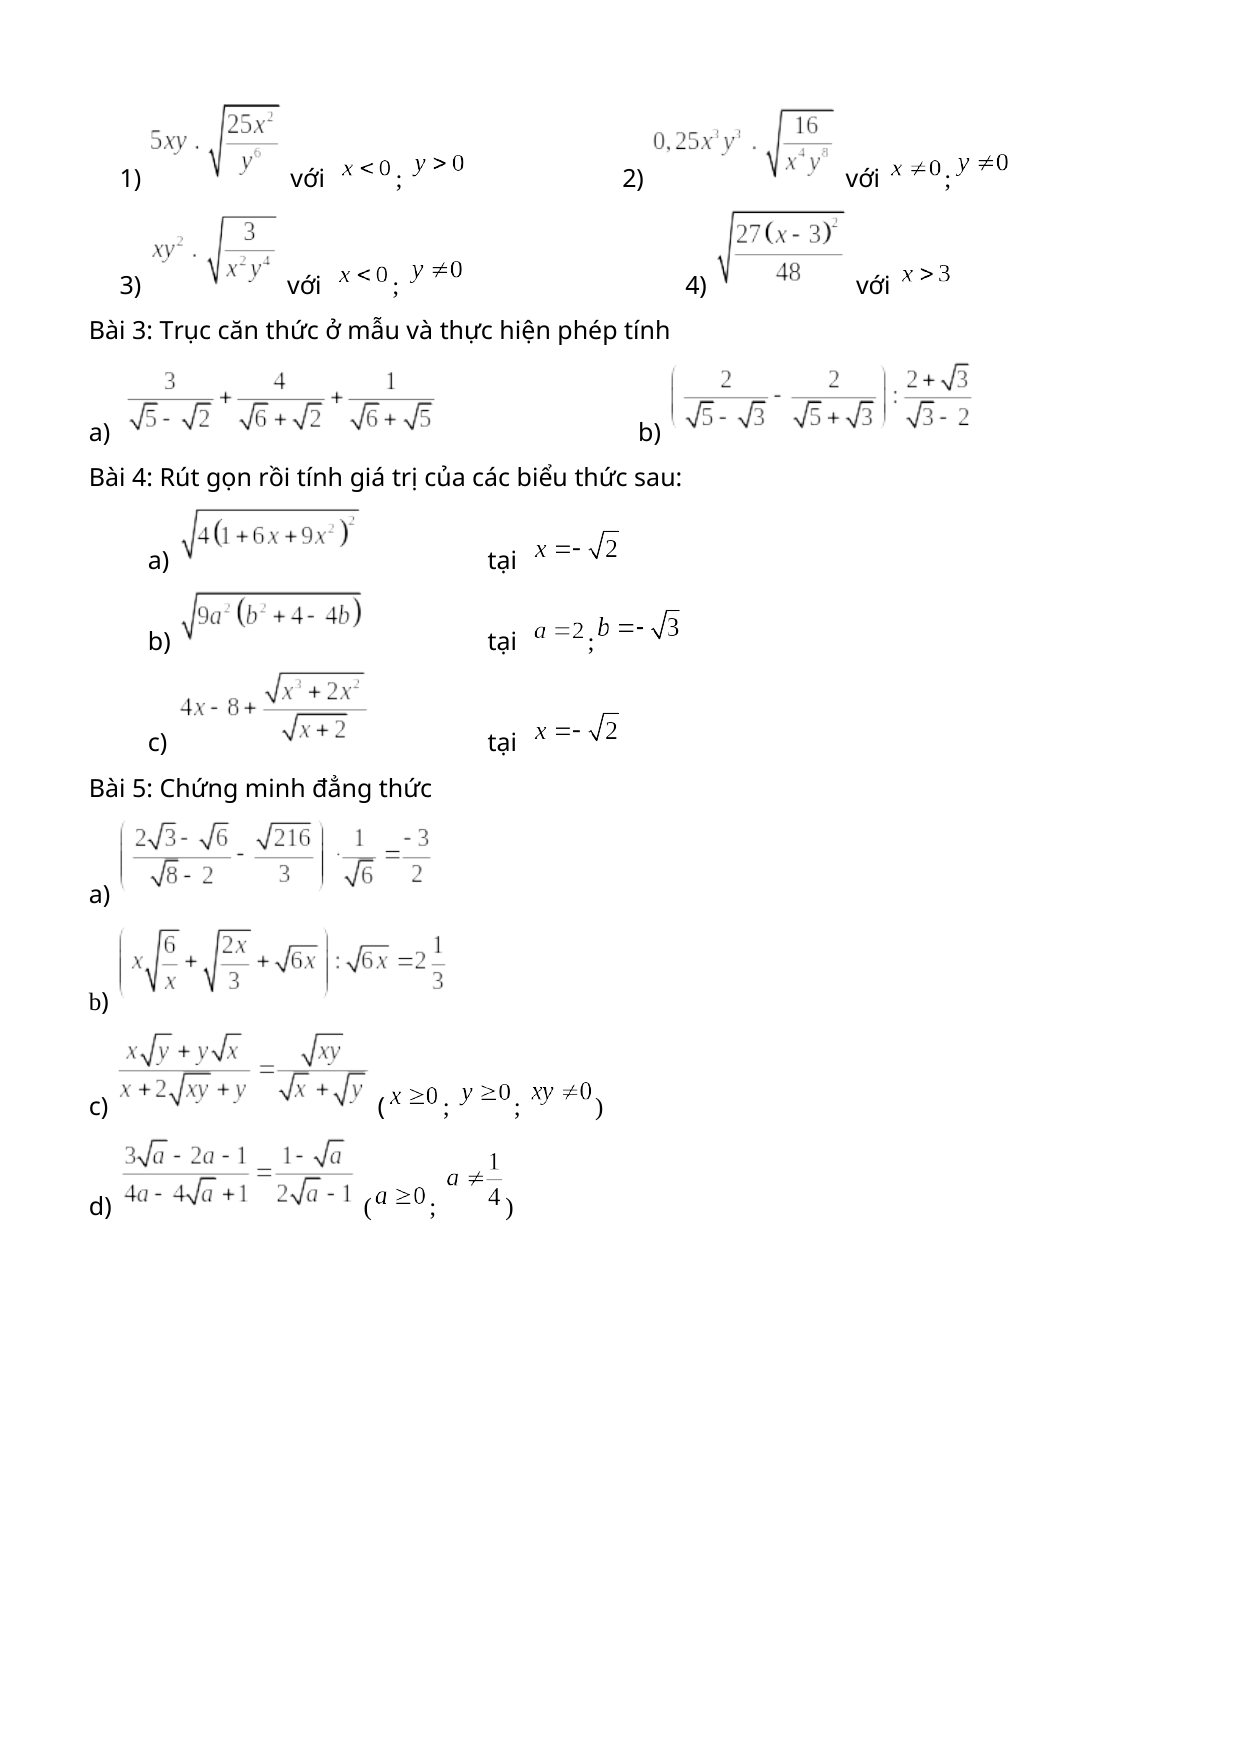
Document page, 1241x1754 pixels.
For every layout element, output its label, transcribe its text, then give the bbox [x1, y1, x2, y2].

text a) [89, 816, 1092, 911]
text b) [89, 922, 1092, 1018]
text a) tại [118, 505, 1092, 576]
text Bài 3: Trục căn thức ở mẫu và thực hiện phép tính [89, 313, 1092, 347]
text c) (; ; ) [89, 1029, 1092, 1123]
text d) (; ) [89, 1134, 1092, 1223]
text c) tại [118, 668, 1092, 759]
text 1) với ; 2) với ; [103, 101, 1092, 194]
text Bài 4: Rút gọn rồi tính giá trị của các biểu thức sau: [89, 460, 1092, 494]
text b) tại ; [148, 588, 1092, 657]
text Bài 5: Chứng minh đẳng thức [89, 770, 1092, 804]
text 3) với ; 4) với [103, 206, 1092, 301]
text a) b) [89, 358, 1092, 448]
